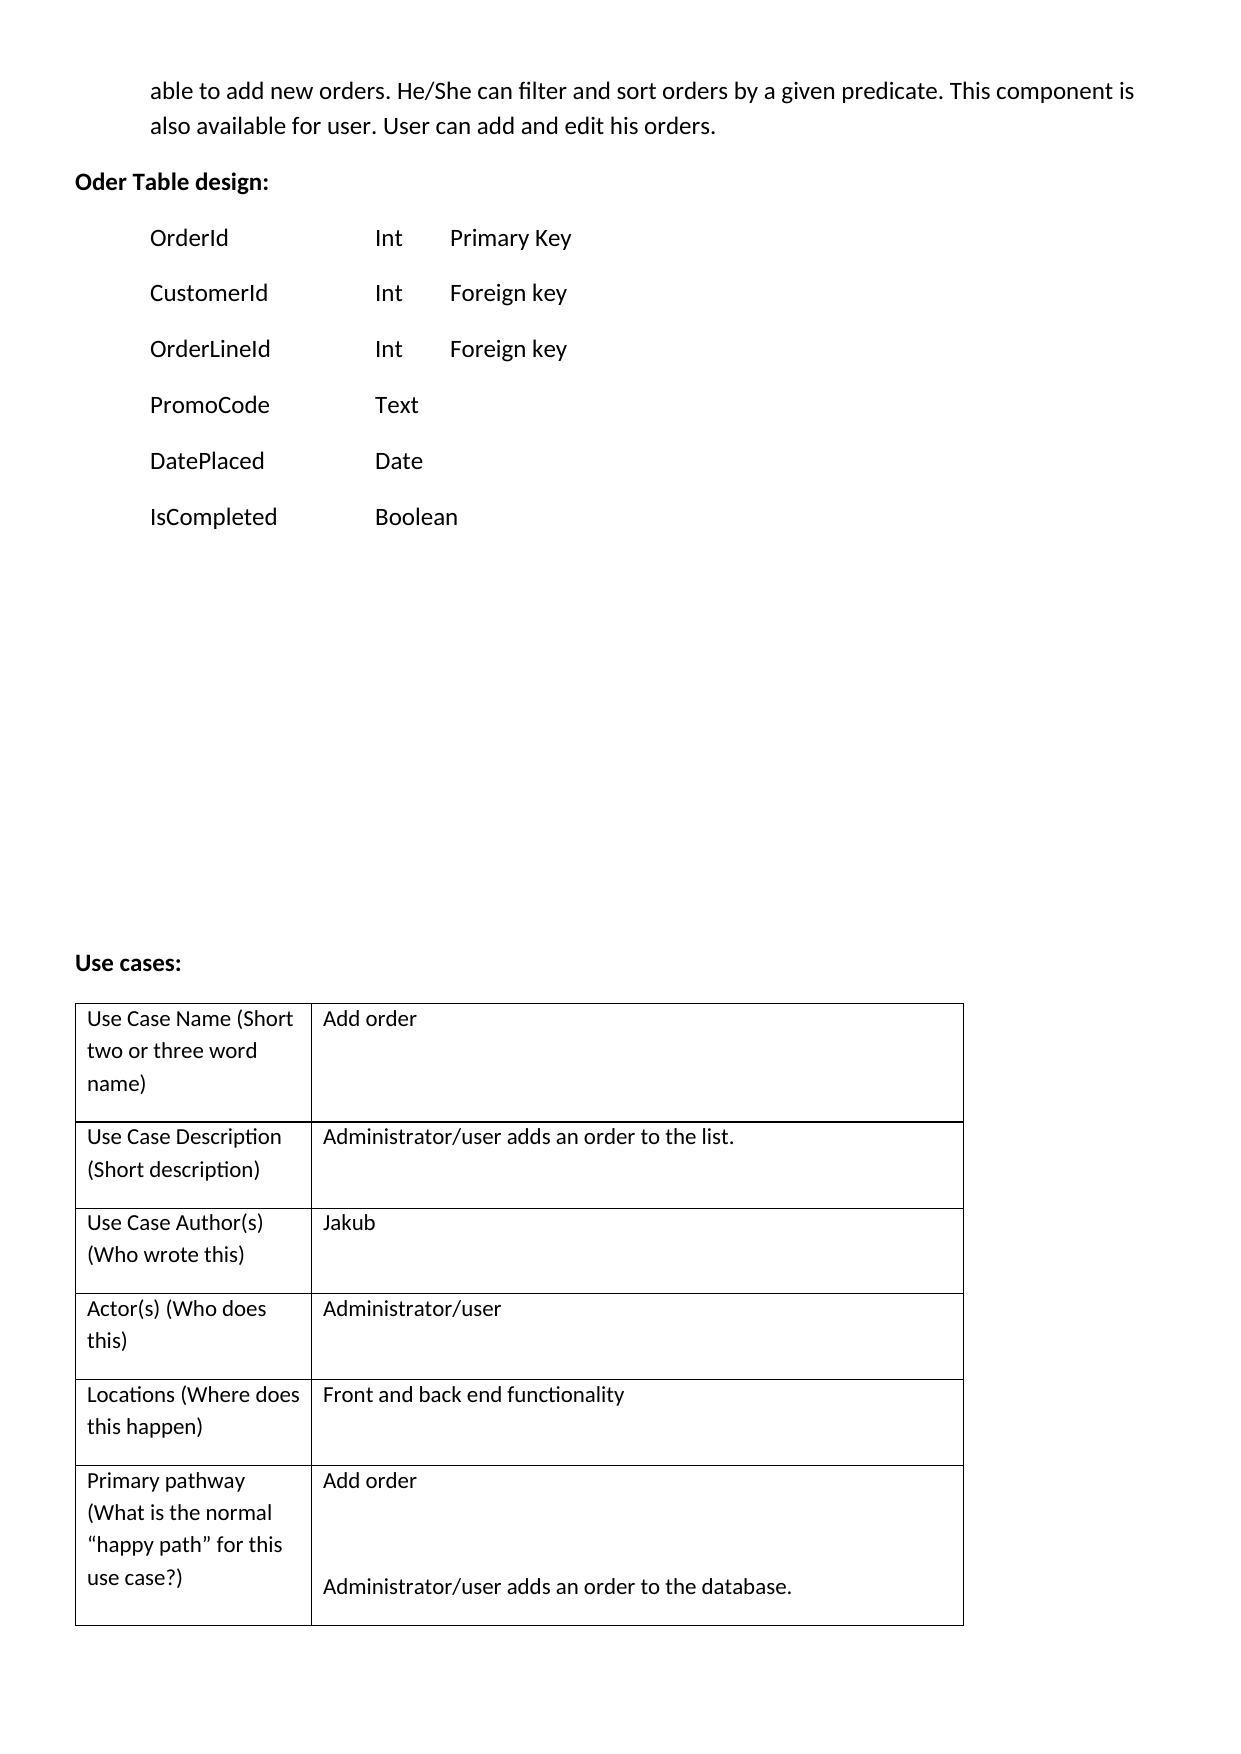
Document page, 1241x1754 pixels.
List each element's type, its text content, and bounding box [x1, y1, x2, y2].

text DatePlaced Date [75, 445, 1165, 476]
table_cell Locations (Where does this happen) [76, 1380, 311, 1465]
table_cell Actor(s) (Who does this) [76, 1294, 311, 1379]
table_cell Front and back end functionality [312, 1380, 963, 1465]
table_cell Use Case Description (Short description) [76, 1123, 311, 1207]
text CustomerId Int Foreign key [75, 277, 1165, 308]
text Oder Table design: [75, 166, 1165, 196]
table_header Use Case Name (Short two or three word name) [76, 1004, 311, 1121]
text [150, 75, 1165, 141]
text OrderId Int Primary Key [75, 222, 1165, 252]
table_cell Administrator/user adds an order to the list. [312, 1123, 963, 1207]
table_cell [312, 1466, 963, 1625]
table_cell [76, 1466, 311, 1625]
text IsCompleted Boolean [75, 501, 1165, 531]
table_header Add order [312, 1004, 963, 1121]
table_cell Jakub [312, 1209, 963, 1293]
text PromoCode Text [75, 389, 1165, 420]
text OrderLineId Int Foreign key [75, 333, 1165, 364]
table_cell Use Case Author(s) (Who wrote this) [76, 1209, 311, 1293]
text Use cases: [75, 947, 1165, 978]
table_cell Administrator/user [312, 1294, 963, 1379]
